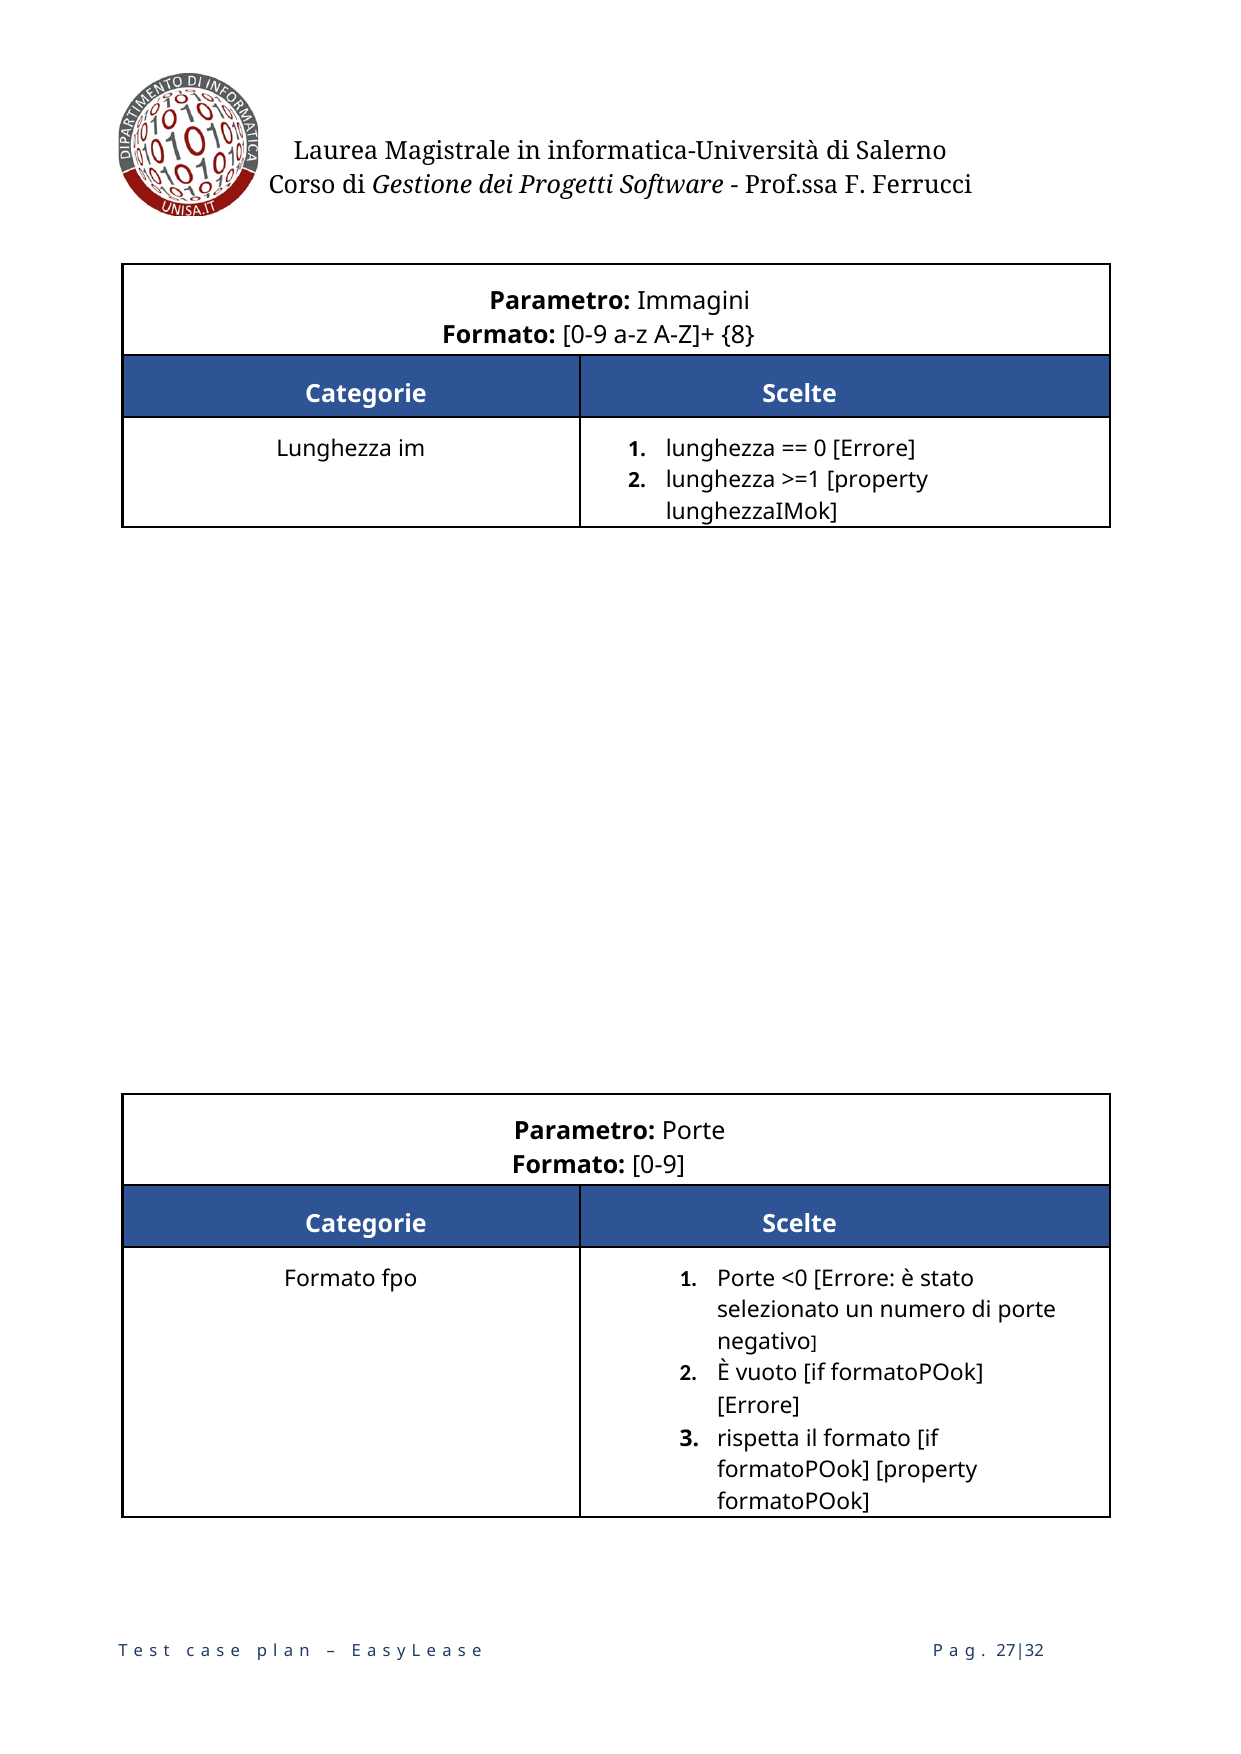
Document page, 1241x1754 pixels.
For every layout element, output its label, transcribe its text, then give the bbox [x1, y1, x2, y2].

table_cell Scelte [581, 1186, 1109, 1246]
table_header Parametro: Immagini Formato: [0-9 a-z A-Z]+ {8} [124, 265, 1109, 354]
table_cell lunghezza == 0 [Errore] lunghezza >=1 [property lunghezzaIMok] [581, 418, 1109, 526]
table_header Parametro: Porte Formato: [0-9] [124, 1095, 1109, 1184]
table_cell Scelte [581, 356, 1109, 416]
table_cell Formato fpo [124, 1248, 579, 1516]
table_cell Porte <0 [Errore: è stato selezionato un numero di porte negativo] È vuoto [if formatoPOok] [Errore] rispetta il formato [if formatoPOok] [property formatoPOok] [581, 1248, 1109, 1516]
table_cell Categorie [124, 356, 579, 416]
picture [117, 73, 258, 215]
table_cell Categorie [124, 1186, 579, 1246]
table_cell Lunghezza im [124, 418, 579, 526]
